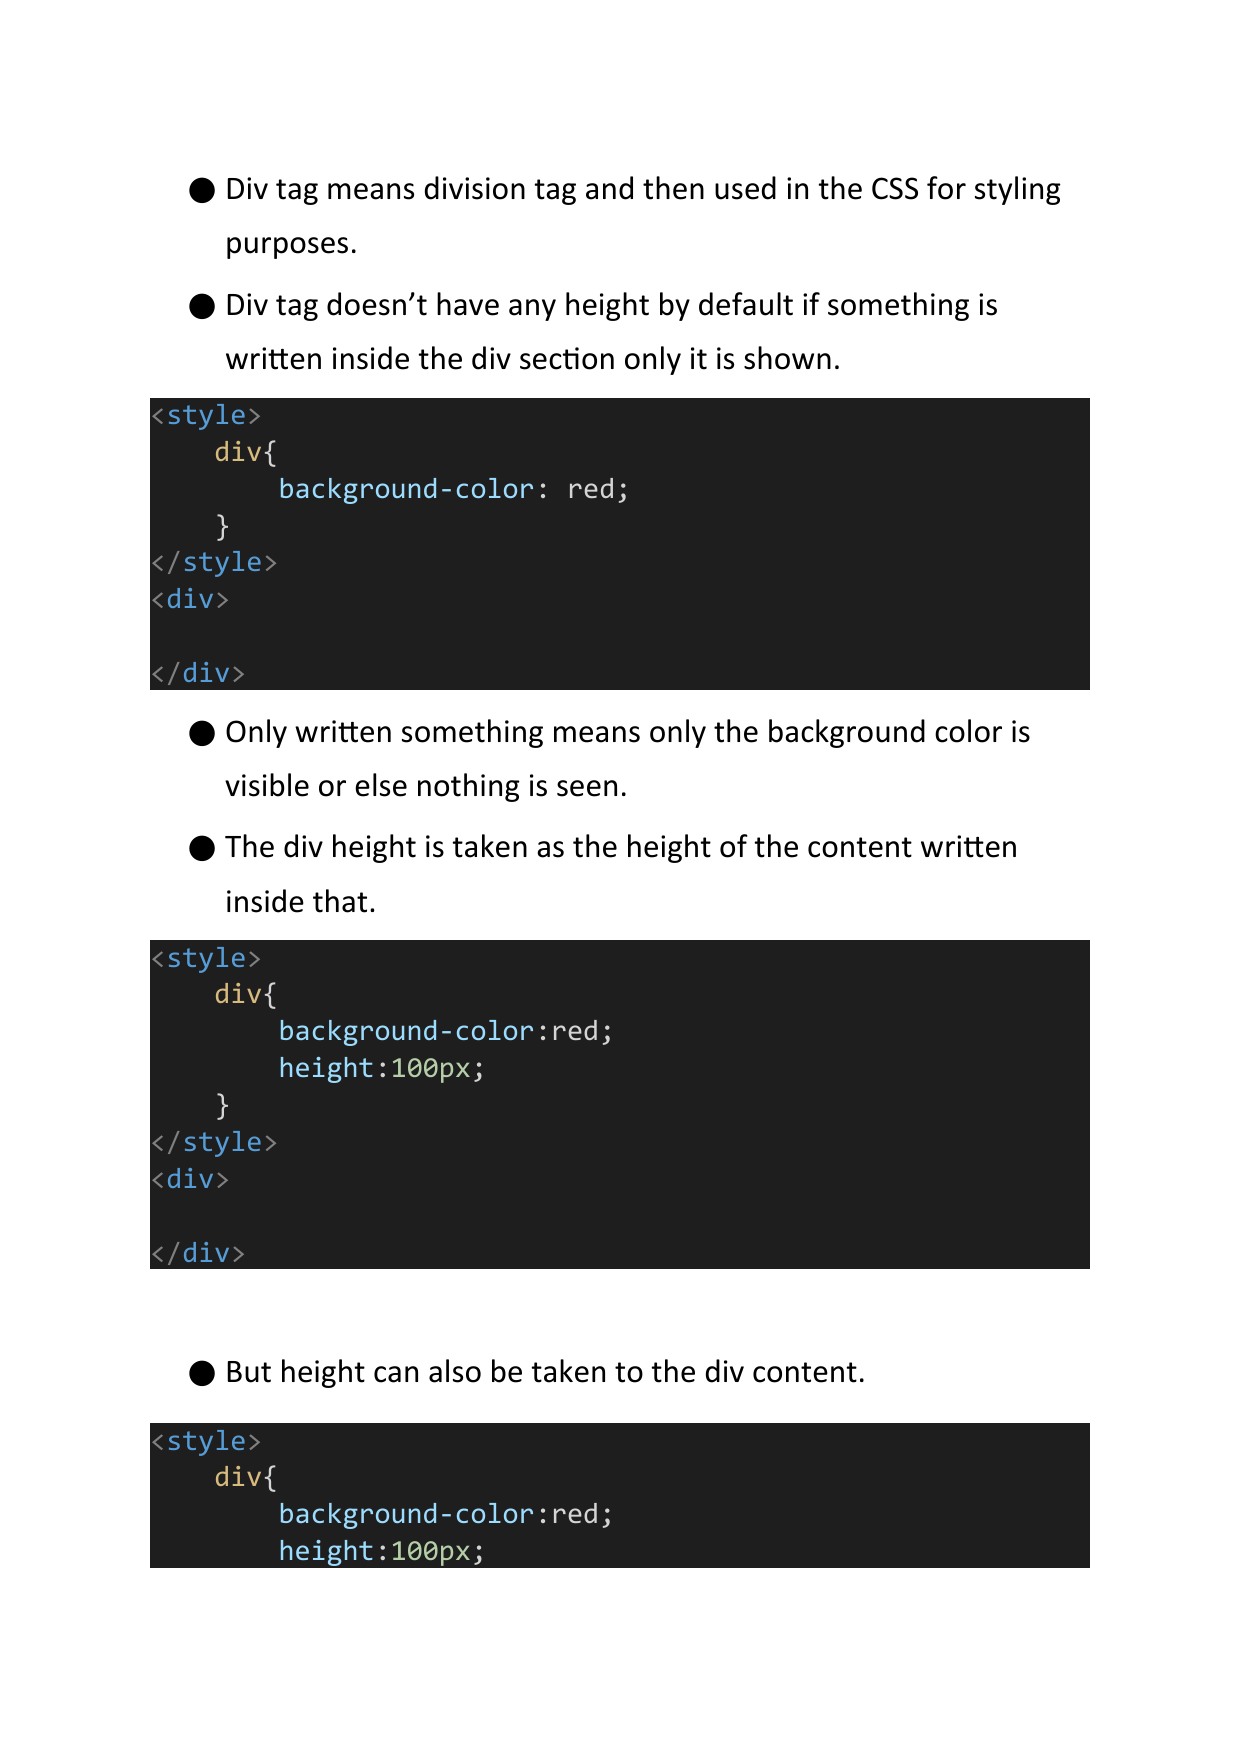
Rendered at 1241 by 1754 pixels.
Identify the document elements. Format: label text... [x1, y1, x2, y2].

text div{ [150, 977, 1090, 1011]
text } [150, 508, 1090, 542]
text background-color:red; [150, 1497, 1090, 1531]
text <div> [150, 582, 1090, 616]
list But height can also be taken to the div content. [187, 1333, 1090, 1401]
list The div height is taken as the height of the content written inside that. [187, 808, 1090, 921]
text background-color:red; [150, 1014, 1090, 1048]
text <div> [150, 1162, 1090, 1196]
text <style> [150, 940, 1090, 974]
text } [150, 1088, 1090, 1122]
text height:100px; [150, 1534, 1090, 1568]
text </style> [150, 1125, 1090, 1159]
text </style> [150, 545, 1090, 579]
text div{ [150, 1460, 1090, 1494]
text <style> [150, 1423, 1090, 1457]
list Div tag means division tag and then used in the CSS for styling purposes. [187, 150, 1090, 262]
text <style> [150, 398, 1090, 432]
text background-color: red; [150, 471, 1090, 506]
text </div> [150, 656, 1090, 690]
text </div> [150, 1235, 1090, 1269]
list Only written something means only the background color is visible or else nothing is seen. [187, 693, 1090, 805]
text height:100px; [150, 1051, 1090, 1085]
list Div tag doesn’t have any height by default if something is written inside the div section only it is shown. [187, 266, 1090, 378]
text div{ [150, 434, 1090, 469]
